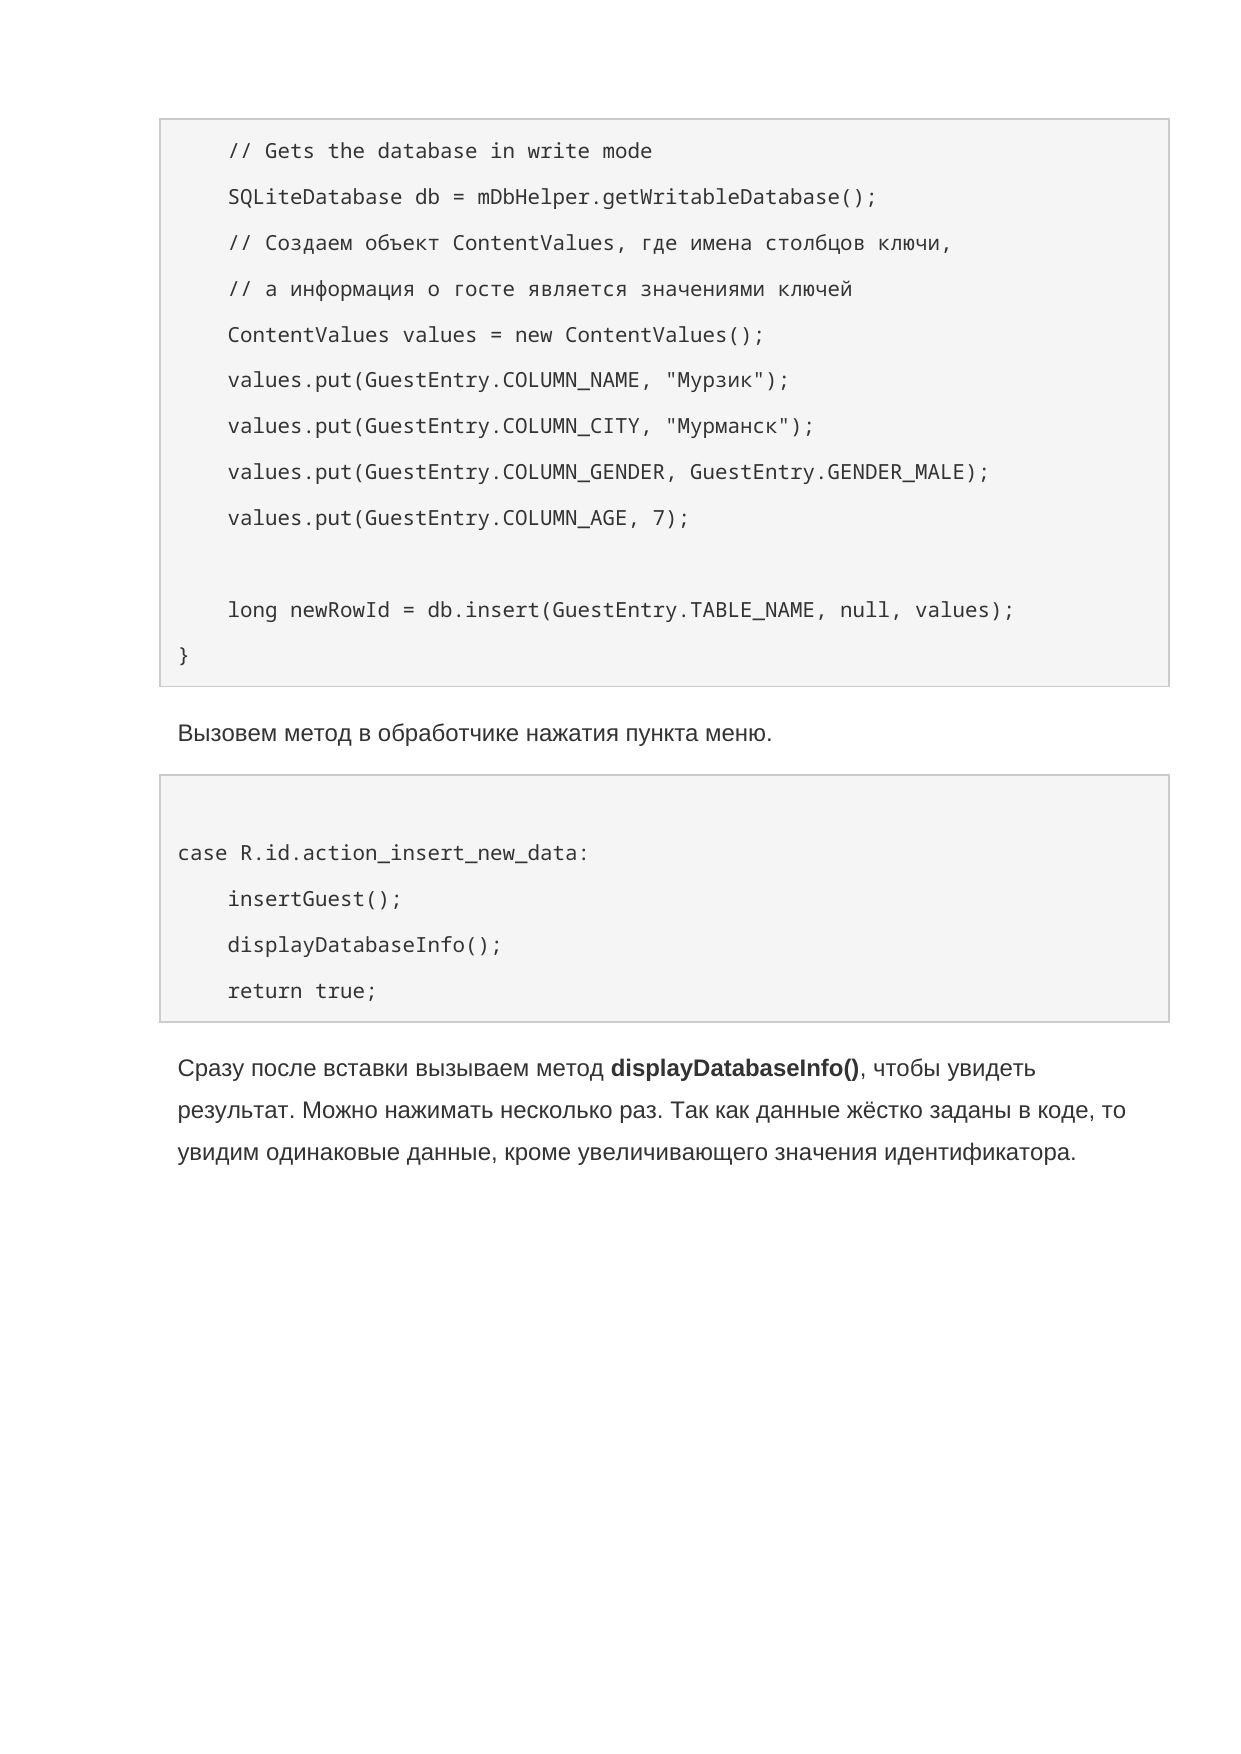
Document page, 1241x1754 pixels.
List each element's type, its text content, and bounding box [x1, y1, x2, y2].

text ContentValues values = new ContentValues(); [161, 301, 1168, 347]
text Сразу после вставки вызываем метод displayDatabaseInfo(), чтобы увидеть результат. Можно нажимать несколько раз. Так как данные жёстко заданы в коде, то увидим одинаковые данные, кроме увеличивающего значения идентификатора. [177, 1040, 1152, 1166]
text // Gets the database in write mode [161, 120, 1168, 164]
text case R.id.action_insert_new_data: [161, 820, 1168, 866]
text SQLiteDatabase db = mDbHelper.getWritableDatabase(); [161, 164, 1168, 210]
text insertGuest(); [161, 866, 1168, 912]
text return true; [161, 958, 1168, 1021]
text values.put(GuestEntry.COLUMN_GENDER, GuestEntry.GENDER_MALE); [161, 439, 1168, 485]
text displayDatabaseInfo(); [161, 912, 1168, 958]
text // а информация о госте является значениями ключей [161, 256, 1168, 301]
text values.put(GuestEntry.COLUMN_AGE, 7); [161, 485, 1168, 531]
text Вызовем метод в обработчике нажатия пункта меню. [177, 704, 1152, 746]
text long newRowId = db.insert(GuestEntry.TABLE_NAME, null, values); [161, 576, 1168, 622]
text // Создаем объект ContentValues, где имена столбцов ключи, [161, 210, 1168, 256]
text } [161, 622, 1168, 686]
text values.put(GuestEntry.COLUMN_NAME, "Мурзик"); [161, 347, 1168, 393]
text values.put(GuestEntry.COLUMN_CITY, "Мурманск"); [161, 393, 1168, 439]
